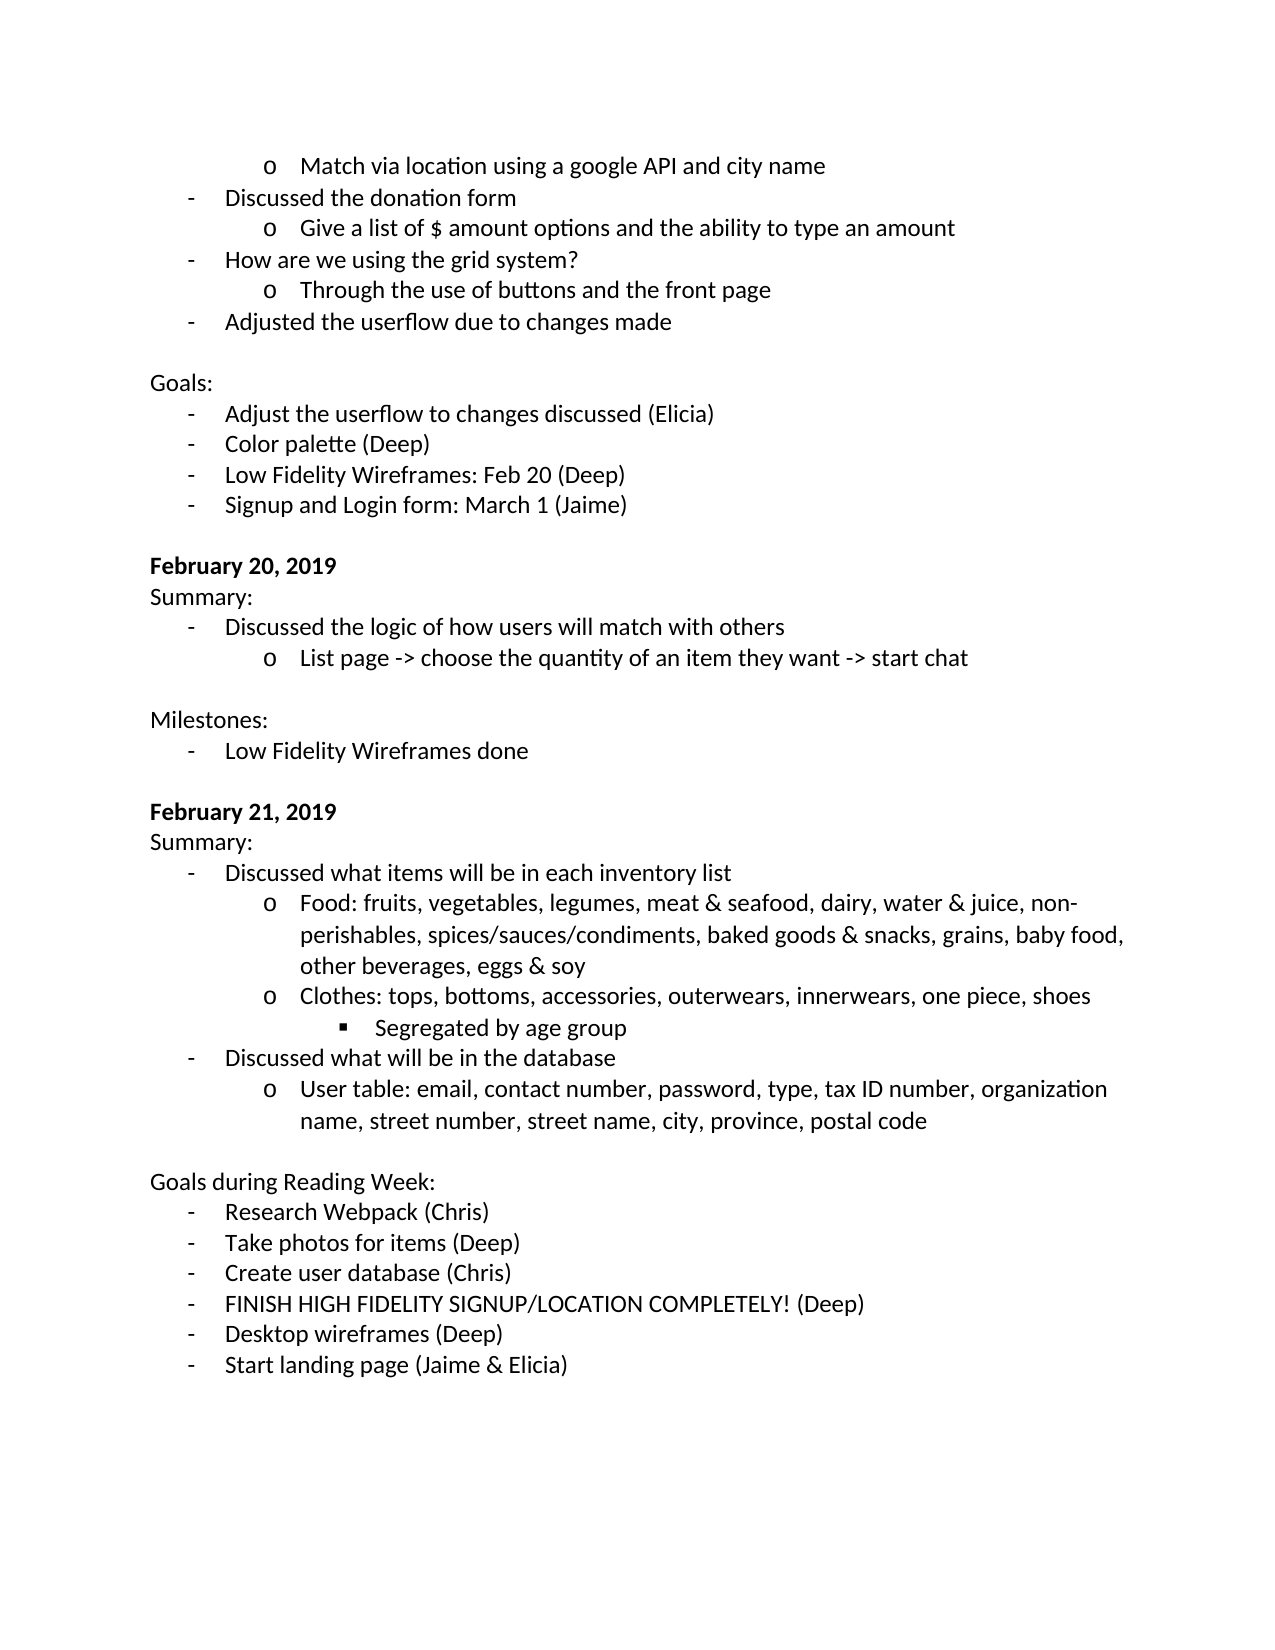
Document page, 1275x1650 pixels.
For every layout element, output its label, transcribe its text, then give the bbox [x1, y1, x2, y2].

list Take photos for items (Deep) [187, 1227, 1125, 1257]
list Segregated by age group [337, 1012, 1125, 1043]
list Research Webpack (Chris) [187, 1196, 1125, 1227]
list User table: email, contact number, password, type, tax ID number, organization name, street number, street name, city, province, postal code [262, 1073, 1125, 1135]
text Goals during Reading Week: [150, 1166, 1125, 1196]
list Food: fruits, vegetables, legumes, meat & seafood, dairy, water & juice, non-perishables, spices/sauces/condiments, baked goods & snacks, grains, baby food, other beverages, eggs & soy [262, 887, 1125, 980]
list Adjust the userflow to changes discussed (Elicia) [187, 398, 1125, 428]
list Discussed what will be in the database [187, 1043, 1125, 1073]
list Discussed the logic of how users will match with others [187, 612, 1125, 642]
text Goals: [150, 367, 1125, 398]
list Discussed the donation form [187, 182, 1125, 212]
list Start landing page (Jaime & Elicia) [187, 1349, 1125, 1379]
list Clothes: tops, bottoms, accessories, outerwears, innerwears, one piece, shoes [262, 980, 1125, 1012]
list Desktop wireframes (Deep) [187, 1318, 1125, 1349]
text February 20, 2019 [150, 551, 1125, 581]
list Give a list of $ amount options and the ability to type an amount [262, 212, 1125, 244]
list Match via location using a google API and city name [262, 150, 1125, 182]
list Adjusted the userflow due to changes made [187, 306, 1125, 337]
list Color palette (Deep) [187, 428, 1125, 459]
text Milestones: [150, 704, 1125, 735]
list FINISH HIGH FIDELITY SIGNUP/LOCATION COMPLETELY! (Deep) [187, 1288, 1125, 1318]
list Signup and Login form: March 1 (Jaime) [187, 489, 1125, 520]
text February 21, 2019 [150, 796, 1125, 826]
list Create user database (Chris) [187, 1257, 1125, 1288]
text Summary: [150, 581, 1125, 612]
list Through the use of buttons and the front page [262, 274, 1125, 306]
list Discussed what items will be in each inventory list [187, 857, 1125, 887]
list How are we using the grid system? [187, 244, 1125, 274]
list Low Fidelity Wireframes: Feb 20 (Deep) [187, 459, 1125, 489]
list List page -> choose the quantity of an item they want -> start chat [262, 642, 1125, 674]
list Low Fidelity Wireframes done [187, 735, 1125, 765]
text Summary: [150, 826, 1125, 857]
